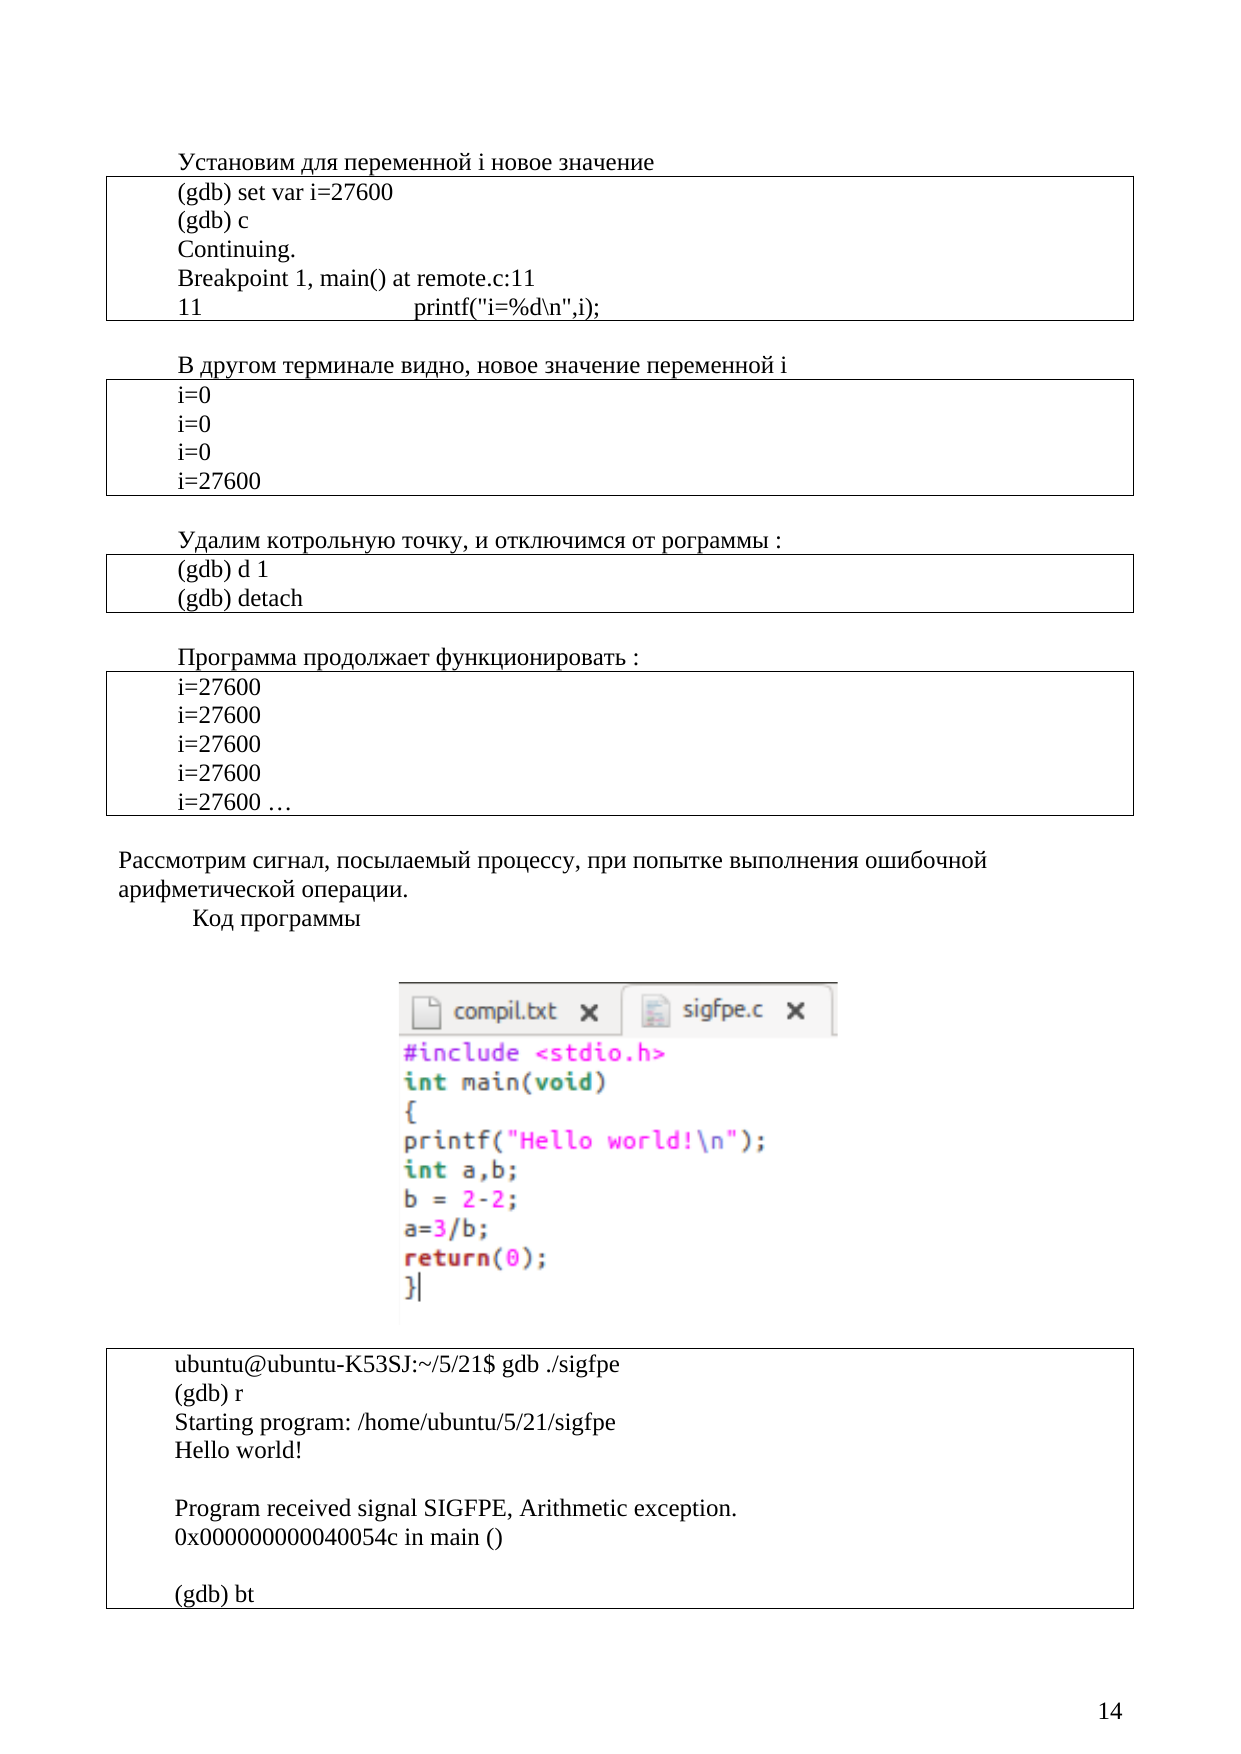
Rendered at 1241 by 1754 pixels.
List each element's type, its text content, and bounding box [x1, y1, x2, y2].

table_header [107, 1349, 1133, 1608]
text В другом терминале видно, новое значение переменной i [118, 350, 1122, 379]
picture [398, 982, 838, 1325]
text Код программы [118, 903, 1122, 931]
text Рассмотрим сигнал, посылаемый процессу, при попытке выполнения ошибочной арифметической операции. [118, 845, 1122, 903]
table_header i=0 i=0 i=0 i=27600 [107, 380, 1133, 495]
text Установим для переменной i новое значение [118, 147, 1122, 176]
table_header i=27600 i=27600 i=27600 i=27600 i=27600 … [107, 672, 1133, 815]
table_header (gdb) d 1 (gdb) detach [107, 555, 1133, 612]
text Программа продолжает функционировать : [118, 642, 1122, 671]
text Удалим котрольную точку, и отключимся от рограммы : [118, 525, 1122, 553]
table_header (gdb) set var i=27600 (gdb) c Continuing. Breakpoint 1, main() at remote.c:11 11 printf("i=%d\n",i); [107, 177, 1133, 320]
